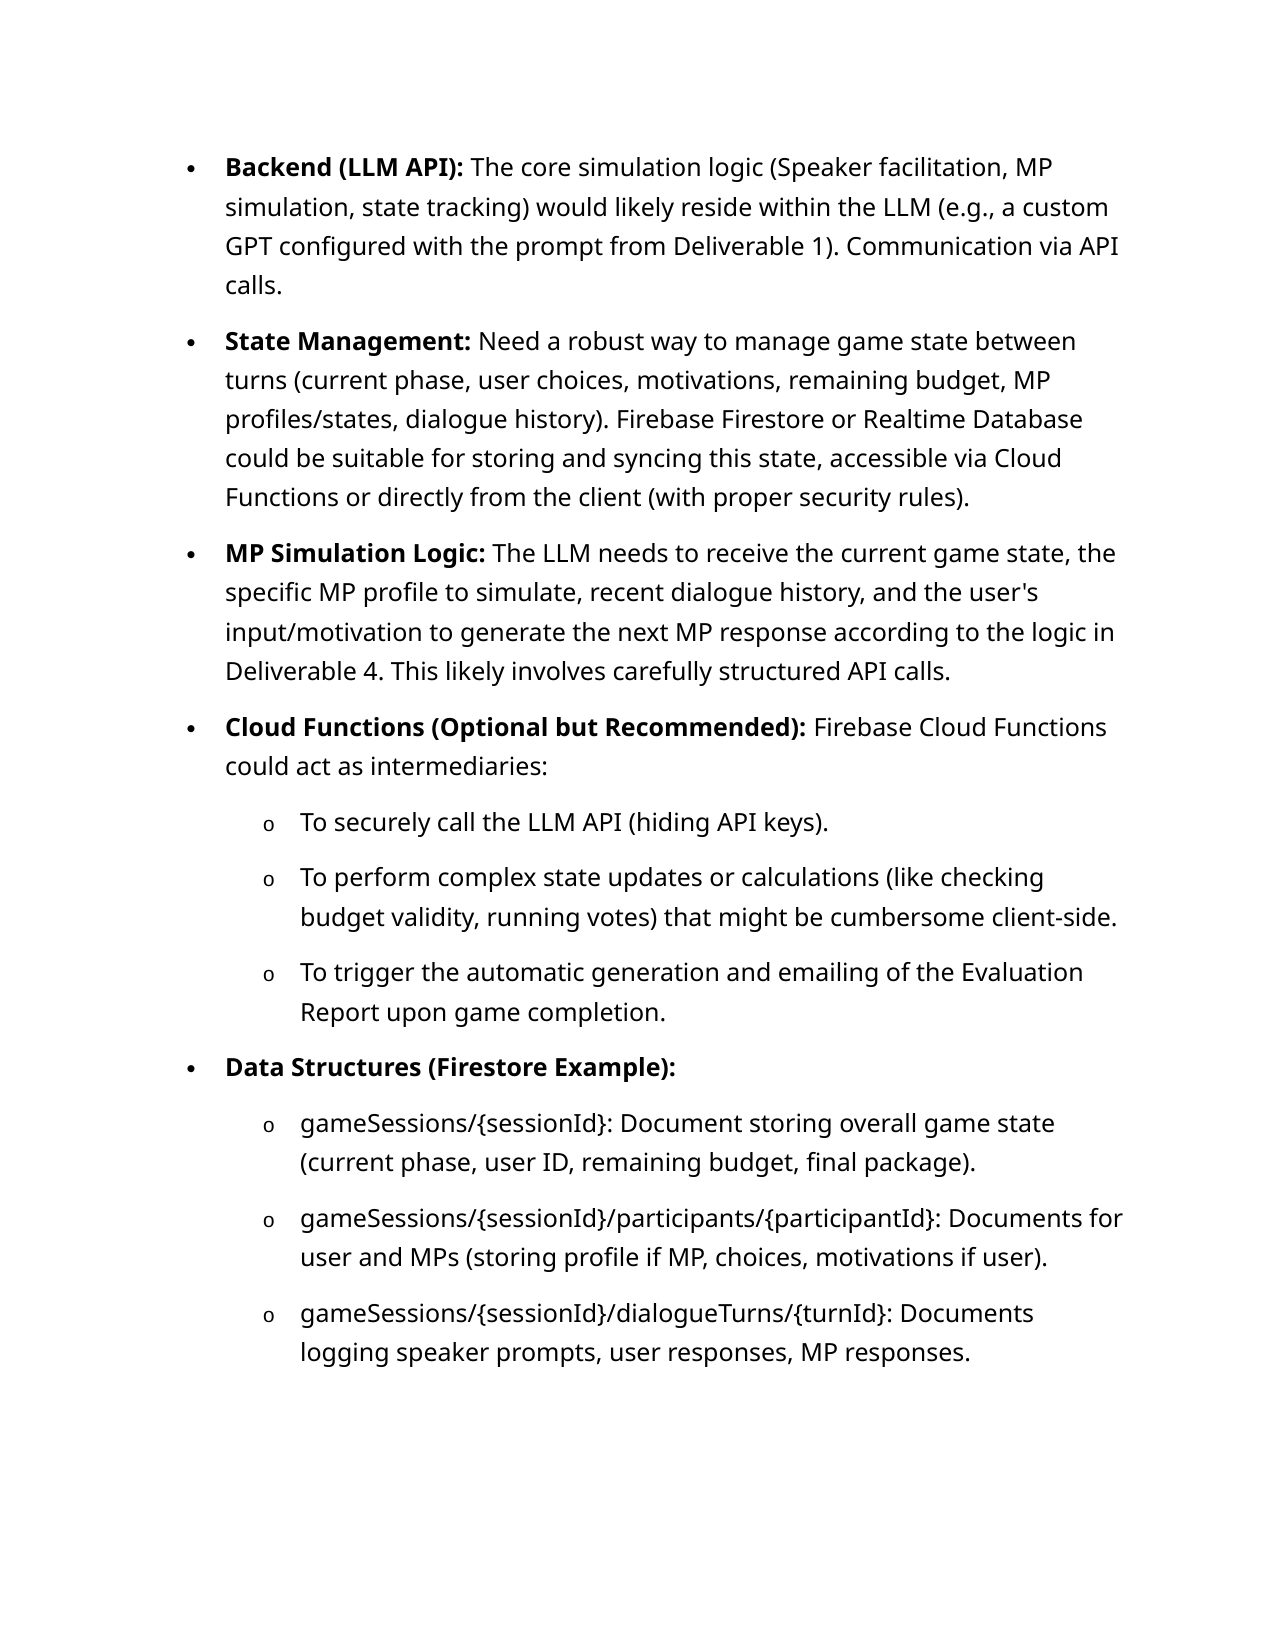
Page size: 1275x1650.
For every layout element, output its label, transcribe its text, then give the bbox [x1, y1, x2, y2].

list gameSessions/{sessionId}: Document storing overall game state (current phase, user ID, remaining budget, final package). [262, 1106, 1125, 1179]
list Backend (LLM API): The core simulation logic (Speaker facilitation, MP simulation, state tracking) would likely reside within the LLM (e.g., a custom GPT configured with the prompt from Deliverable 1). Communication via API calls. [187, 150, 1125, 302]
list State Management: Need a robust way to manage game state between turns (current phase, user choices, motivations, remaining budget, MP profiles/states, dialogue history). Firebase Firestore or Realtime Database could be suitable for storing and syncing this state, accessible via Cloud Functions or directly from the client (with proper security rules). [187, 323, 1125, 514]
list Data Structures (Firestore Example): [187, 1050, 1125, 1084]
list MP Simulation Logic: The LLM needs to receive the current game state, the specific MP profile to simulate, recent dialogue history, and the user's input/motivation to generate the next MP response according to the logic in Deliverable 4. This likely involves carefully structured API calls. [187, 536, 1125, 687]
list To perform complex state updates or calculations (like checking budget validity, running votes) that might be cumbersome client-side. [262, 860, 1125, 933]
list gameSessions/{sessionId}/participants/{participantId}: Documents for user and MPs (storing profile if MP, choices, motivations if user). [262, 1201, 1125, 1274]
list To securely call the LLM API (hiding API keys). [262, 804, 1125, 838]
list To trigger the automatic generation and emailing of the Evaluation Report upon game completion. [262, 955, 1125, 1028]
list Cloud Functions (Optional but Recommended): Firebase Cloud Functions could act as intermediaries: [187, 709, 1125, 782]
list gameSessions/{sessionId}/dialogueTurns/{turnId}: Documents logging speaker prompts, user responses, MP responses. [262, 1296, 1125, 1369]
